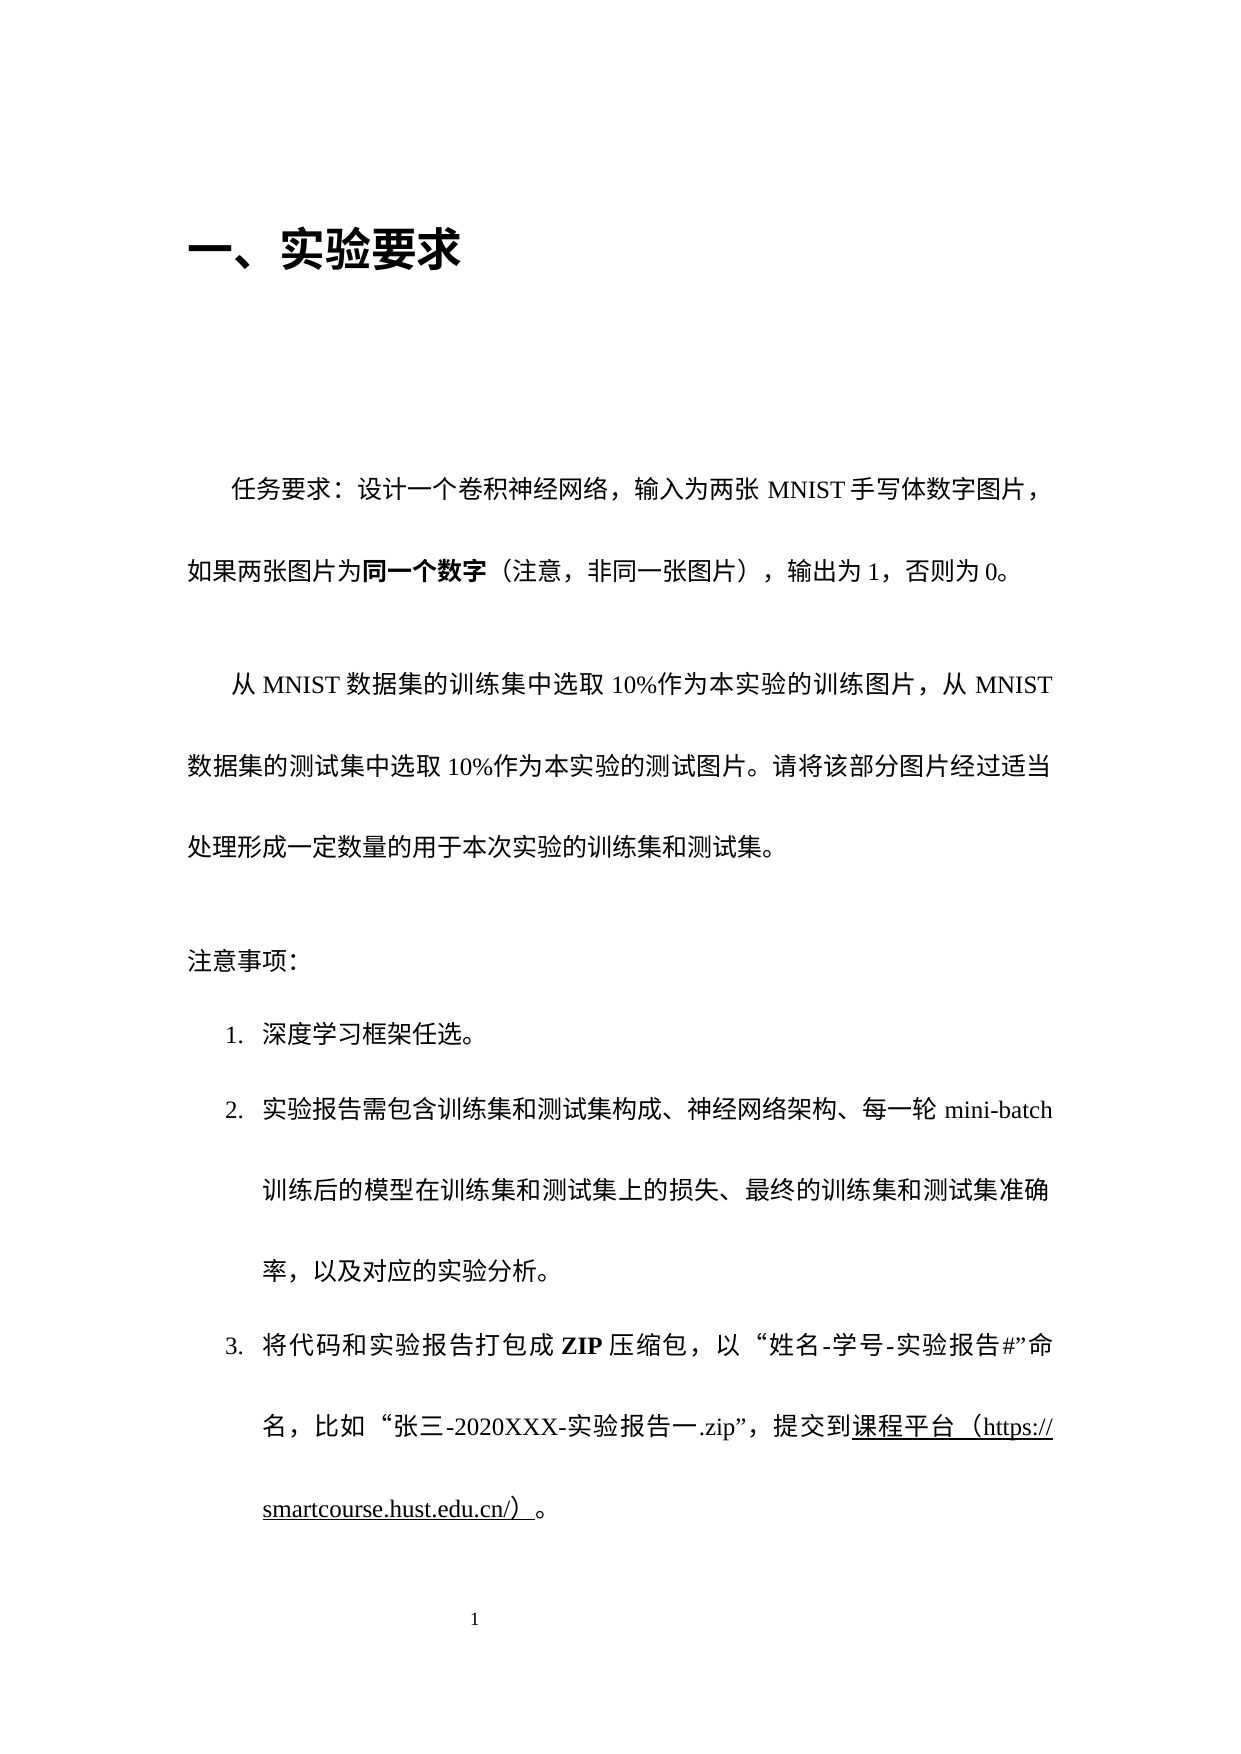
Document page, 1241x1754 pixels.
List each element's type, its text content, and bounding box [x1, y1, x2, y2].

list 将代码和实验报告打包成ZIP压缩包，以“姓名-学号-实验报告#”命名，比如“张三-2020XXX-实验报告一.zip”，提交到课程平台（https://smartcourse.hust.edu.cn/）。 [225, 1311, 1053, 1539]
text 从MNIST数据集的训练集中选取10%作为本实验的训练图片，从MNIST数据集的测试集中选取10%作为本实验的测试图片。请将该部分图片经过适当处理形成一定数量的用于本次实验的训练集和测试集。 [187, 650, 1053, 878]
list 深度学习框架任选。 [225, 1001, 1053, 1066]
text 任务要求：设计一个卷积神经网络，输入为两张MNIST手写体数字图片，如果两张图片为同一个数字（注意，非同一张图片），输出为1，否则为0。 [187, 455, 1053, 602]
list 实验报告需包含训练集和测试集构成、神经网络架构、每一轮mini-batch训练后的模型在训练集和测试集上的损失、最终的训练集和测试集准确率，以及对应的实验分析。 [225, 1075, 1053, 1302]
subtitle 一、实验要求 [187, 197, 1053, 295]
text 注意事项： [187, 927, 1053, 992]
